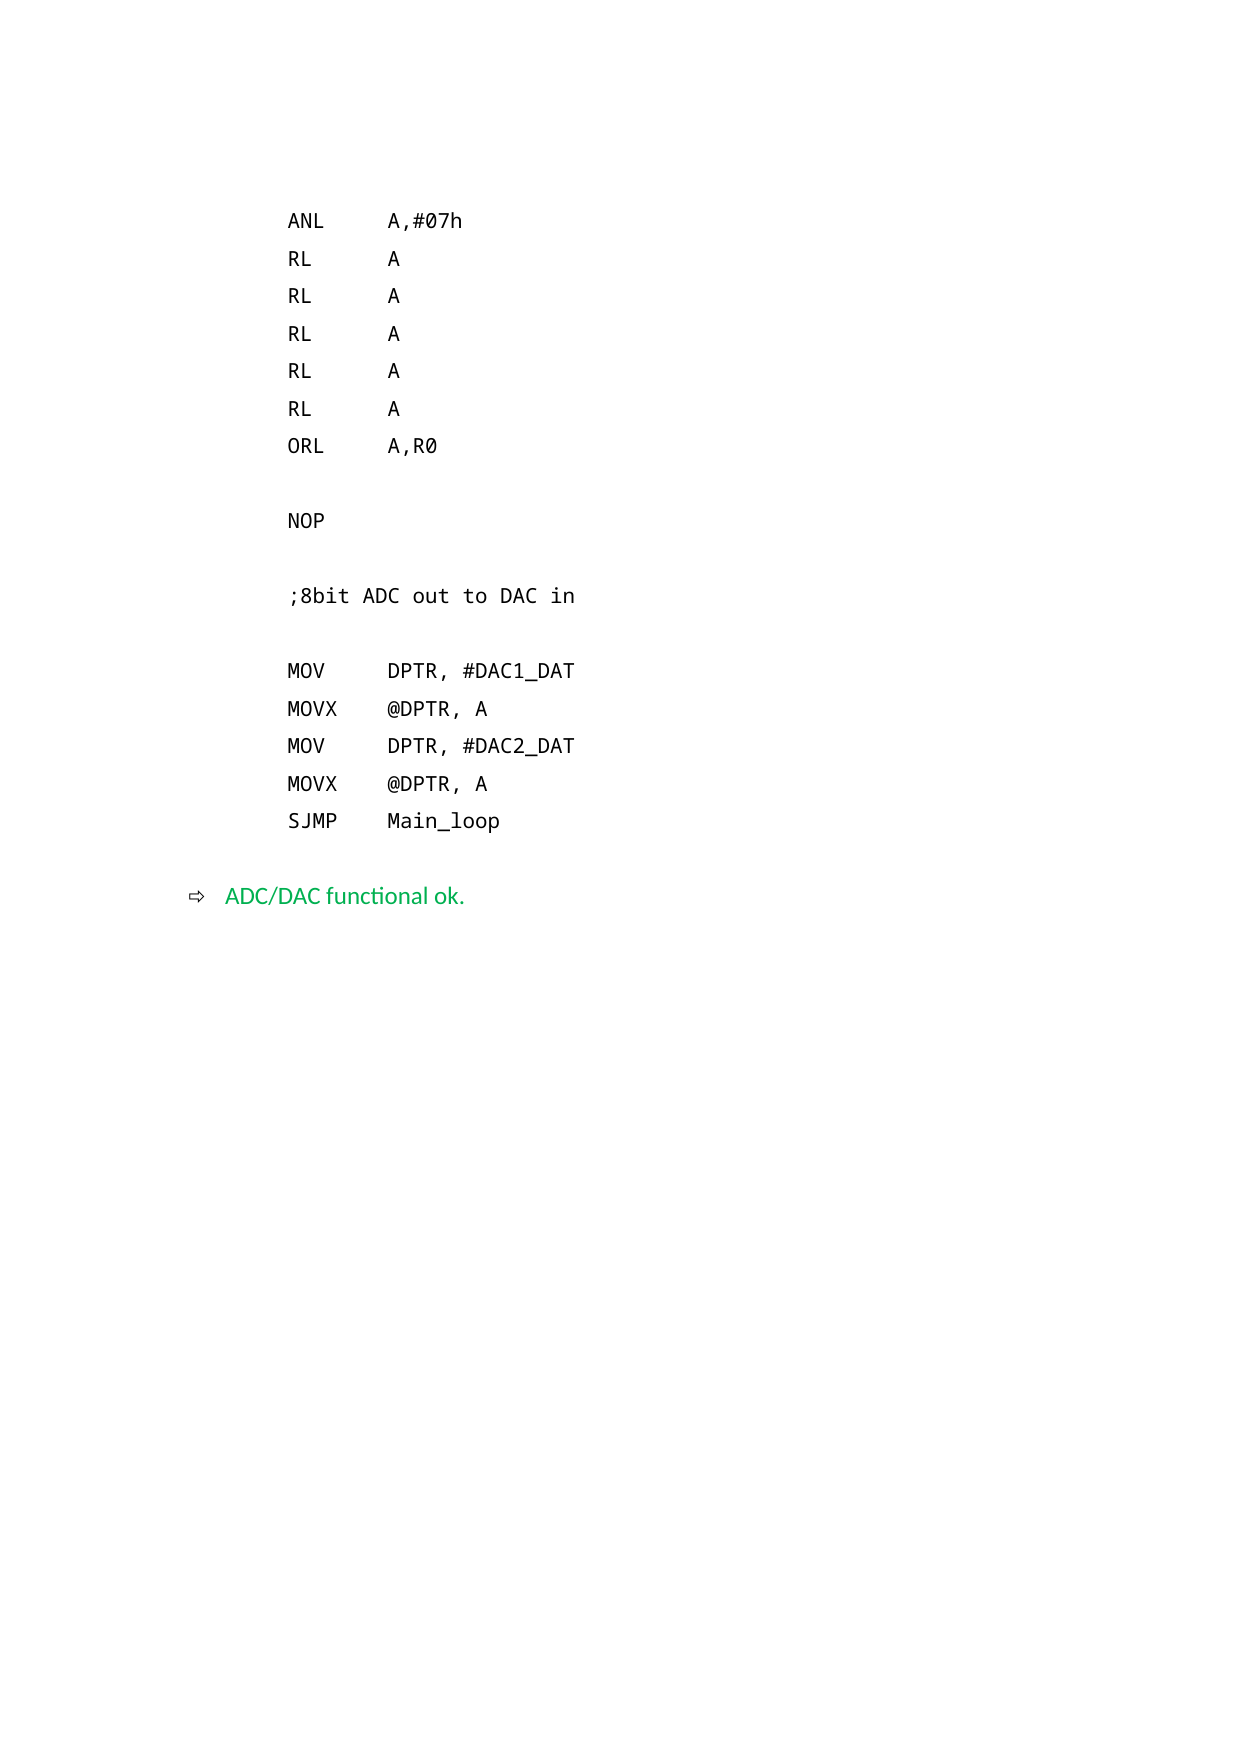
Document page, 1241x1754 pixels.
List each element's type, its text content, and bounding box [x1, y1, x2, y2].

text MOVX @DPTR, A [187, 764, 1053, 802]
text MOV DPTR, #DAC1_DAT [187, 652, 1053, 689]
text RL A [187, 352, 1053, 389]
text ANL A,#07h [187, 202, 1053, 239]
text RL A [187, 389, 1053, 427]
text ORL A,R0 [187, 427, 1053, 464]
text RL A [187, 314, 1053, 352]
text NOP [187, 502, 1053, 539]
text SJMP Main_loop [187, 802, 1053, 839]
text ;8bit ADC out to DAC in [187, 577, 1053, 614]
text MOVX @DPTR, A [187, 689, 1053, 727]
text RL A [187, 277, 1053, 314]
text RL A [187, 239, 1053, 277]
text MOV DPTR, #DAC2_DAT [187, 727, 1053, 764]
list ADC/DAC functional ok. [187, 877, 1053, 914]
